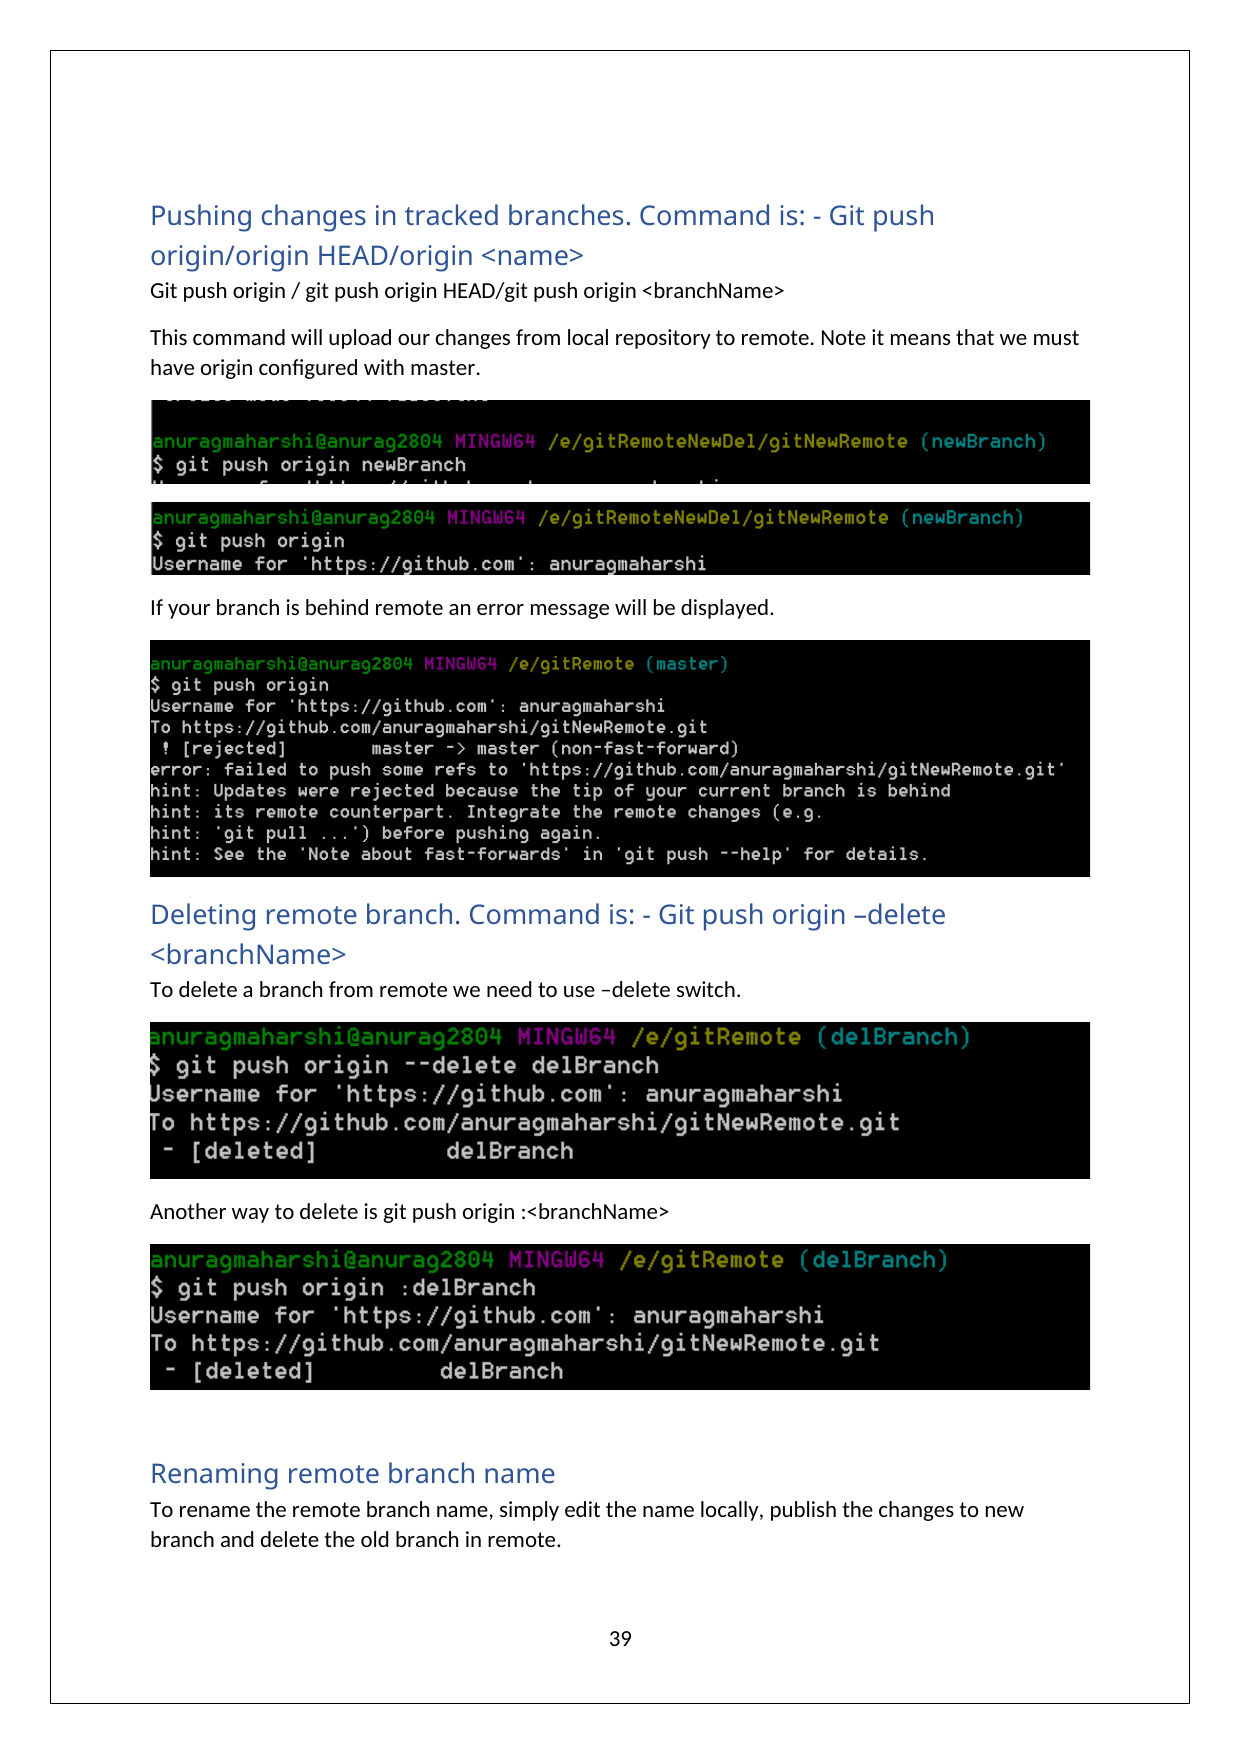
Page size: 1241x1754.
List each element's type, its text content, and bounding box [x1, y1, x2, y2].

picture [150, 400, 1091, 484]
text To delete a branch from remote we need to use –delete switch. [150, 975, 1090, 1003]
picture [150, 1244, 1091, 1390]
text If your branch is behind remote an error message will be displayed. [150, 593, 1090, 621]
picture [150, 502, 1091, 575]
subtitle Deleting remote branch. Command is: - Git push origin –delete <branchName> [150, 896, 1090, 972]
text Git push origin / git push origin HEAD/git push origin <branchName> [150, 276, 1090, 304]
text Another way to delete is git push origin :<branchName> [150, 1197, 1090, 1226]
subtitle Renaming remote branch name [150, 1455, 1090, 1492]
picture [150, 1022, 1091, 1179]
text To rename the remote branch name, simply edit the name locally, publish the changes to new branch and delete the old branch in remote. [150, 1495, 1090, 1553]
picture [150, 640, 1091, 877]
text This command will upload our changes from local repository to remote. Note it means that we must have origin configured with master. [150, 323, 1090, 382]
subtitle Pushing changes in tracked branches. Command is: - Git push origin/origin HEAD/origin <name> [150, 197, 1090, 273]
